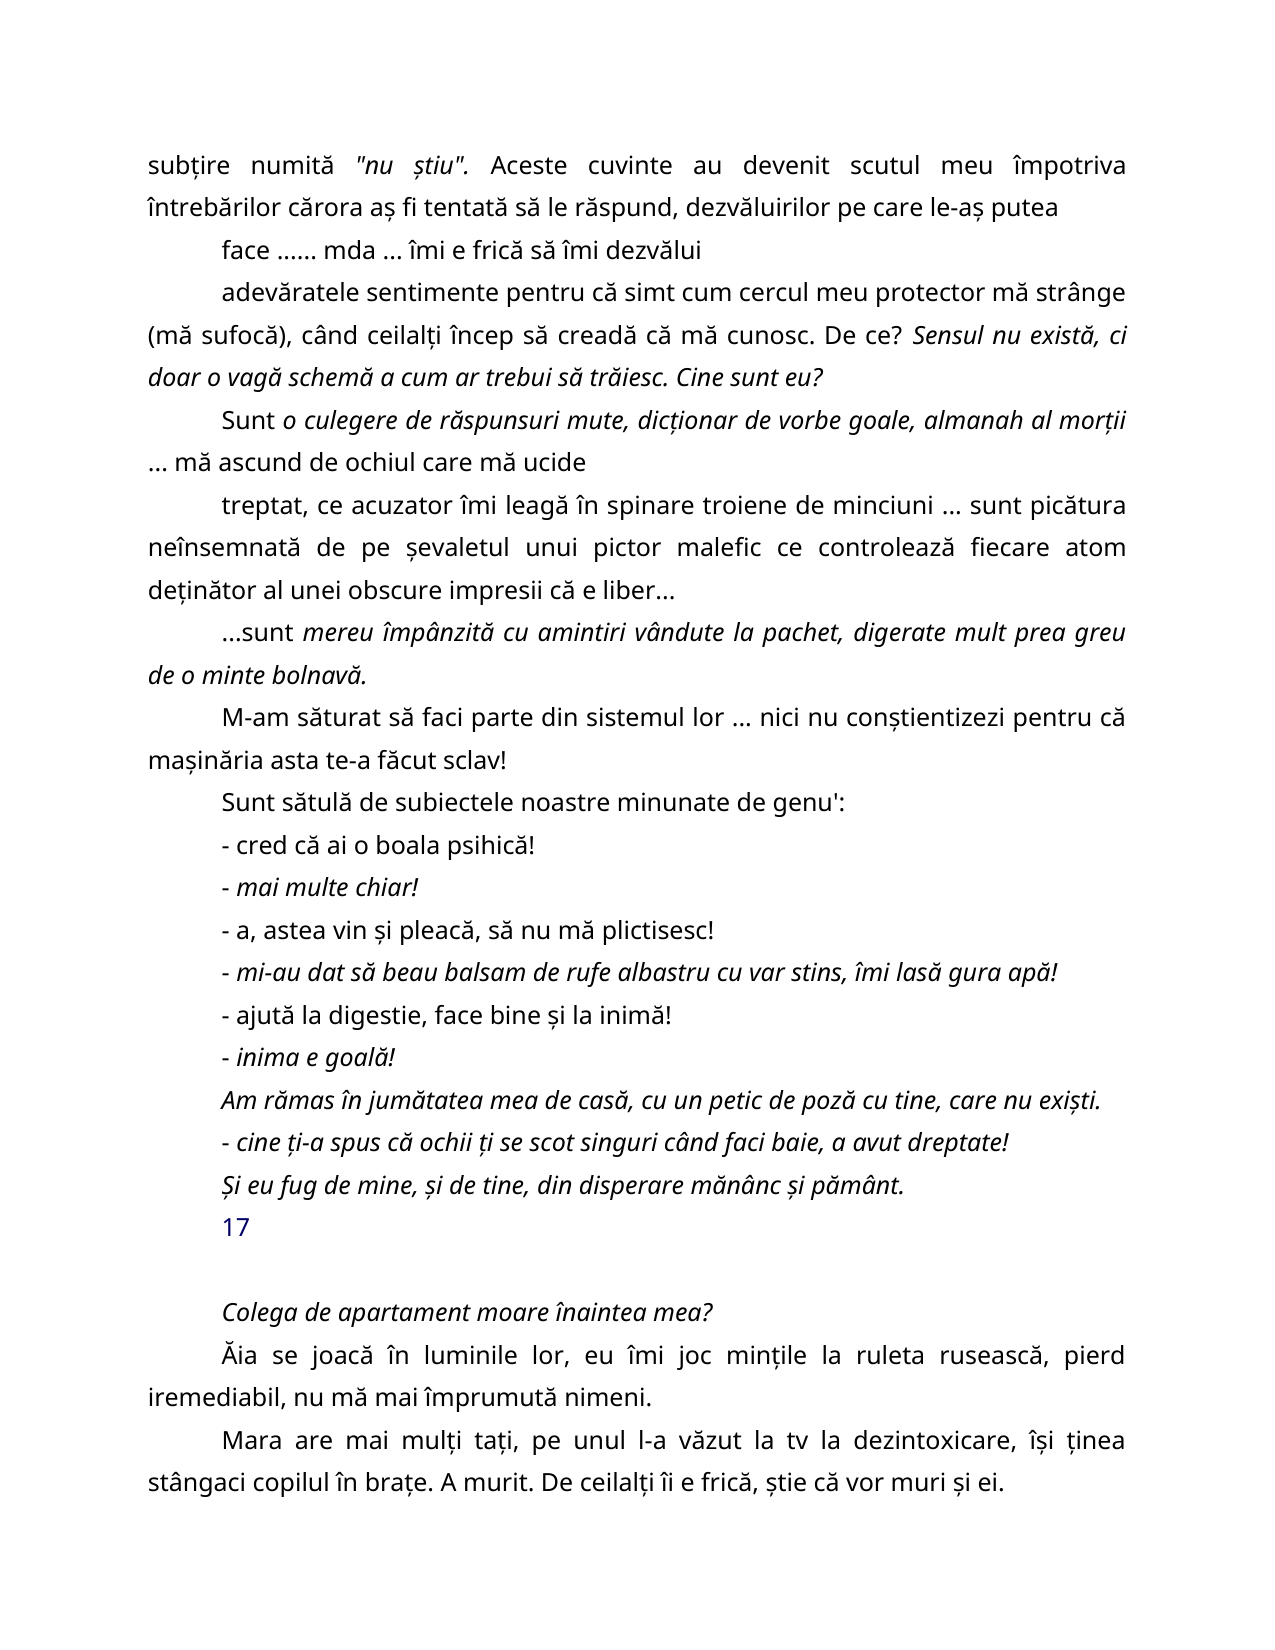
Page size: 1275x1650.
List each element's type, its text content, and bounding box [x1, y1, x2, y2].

text - mai multe chiar! [148, 870, 1127, 904]
text 17 [148, 1210, 1127, 1244]
text - cine ţi-a spus că ochii ţi se scot singuri când faci baie, a avut dreptate! [148, 1125, 1127, 1159]
text - inima e goală! [148, 1040, 1127, 1074]
text treptat, ce acuzator îmi leagă în spinare troiene de minciuni ... sunt picătura neînsemnată de pe şevaletul unui pictor malefic ce controlează fiecare atom deţinător al unei obscure impresii că e liber... [148, 488, 1127, 607]
text face ...... mda ... îmi e frică să îmi dezvălui [148, 233, 1127, 267]
text Şi eu fug de mine, şi de tine, din disperare mănânc şi pământ. [148, 1168, 1127, 1202]
text Colega de apartament moare înaintea mea? [148, 1295, 1127, 1329]
text ...sunt mereu împânzită cu amintiri vândute la pachet, digerate mult prea greu de o minte bolnavă. [148, 615, 1127, 692]
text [148, 148, 1127, 224]
text - mi-au dat să beau balsam de rufe albastru cu var stins, îmi lasă gura apă! [148, 955, 1127, 989]
text - ajută la digestie, face bine şi la inimă! [148, 998, 1127, 1032]
text Am rămas în jumătatea mea de casă, cu un petic de poză cu tine, care nu exişti. [148, 1083, 1127, 1117]
text Sunt o culegere de răspunsuri mute, dicţionar de vorbe goale, almanah al morţii ... mă ascund de ochiul care mă ucide [148, 403, 1127, 479]
text Ăia se joacă în luminile lor, eu îmi joc minţile la ruleta rusească, pierd iremediabil, nu mă mai împrumută nimeni. [148, 1338, 1127, 1414]
text Sunt sătulă de subiectele noastre minunate de genu': [148, 785, 1127, 819]
text adevăratele sentimente pentru că simt cum cercul meu protector mă strânge (mă sufocă), când ceilalţi încep să creadă că mă cunosc. De ce? Sensul nu există, ci doar o vagă schemă a cum ar trebui să trăiesc. Cine sunt eu? [148, 275, 1127, 394]
text Mara are mai mulţi taţi, pe unul l-a văzut la tv la dezintoxicare, îşi ţinea stângaci copilul în braţe. A murit. De ceilalţi îi e frică, ştie că vor muri şi ei. [148, 1423, 1127, 1499]
text - a, astea vin şi pleacă, să nu mă plictisesc! [148, 913, 1127, 947]
text M-am săturat să faci parte din sistemul lor ... nici nu conştientizezi pentru că maşinăria asta te-a făcut sclav! [148, 700, 1127, 777]
text - cred că ai o boala psihică! [148, 828, 1127, 862]
